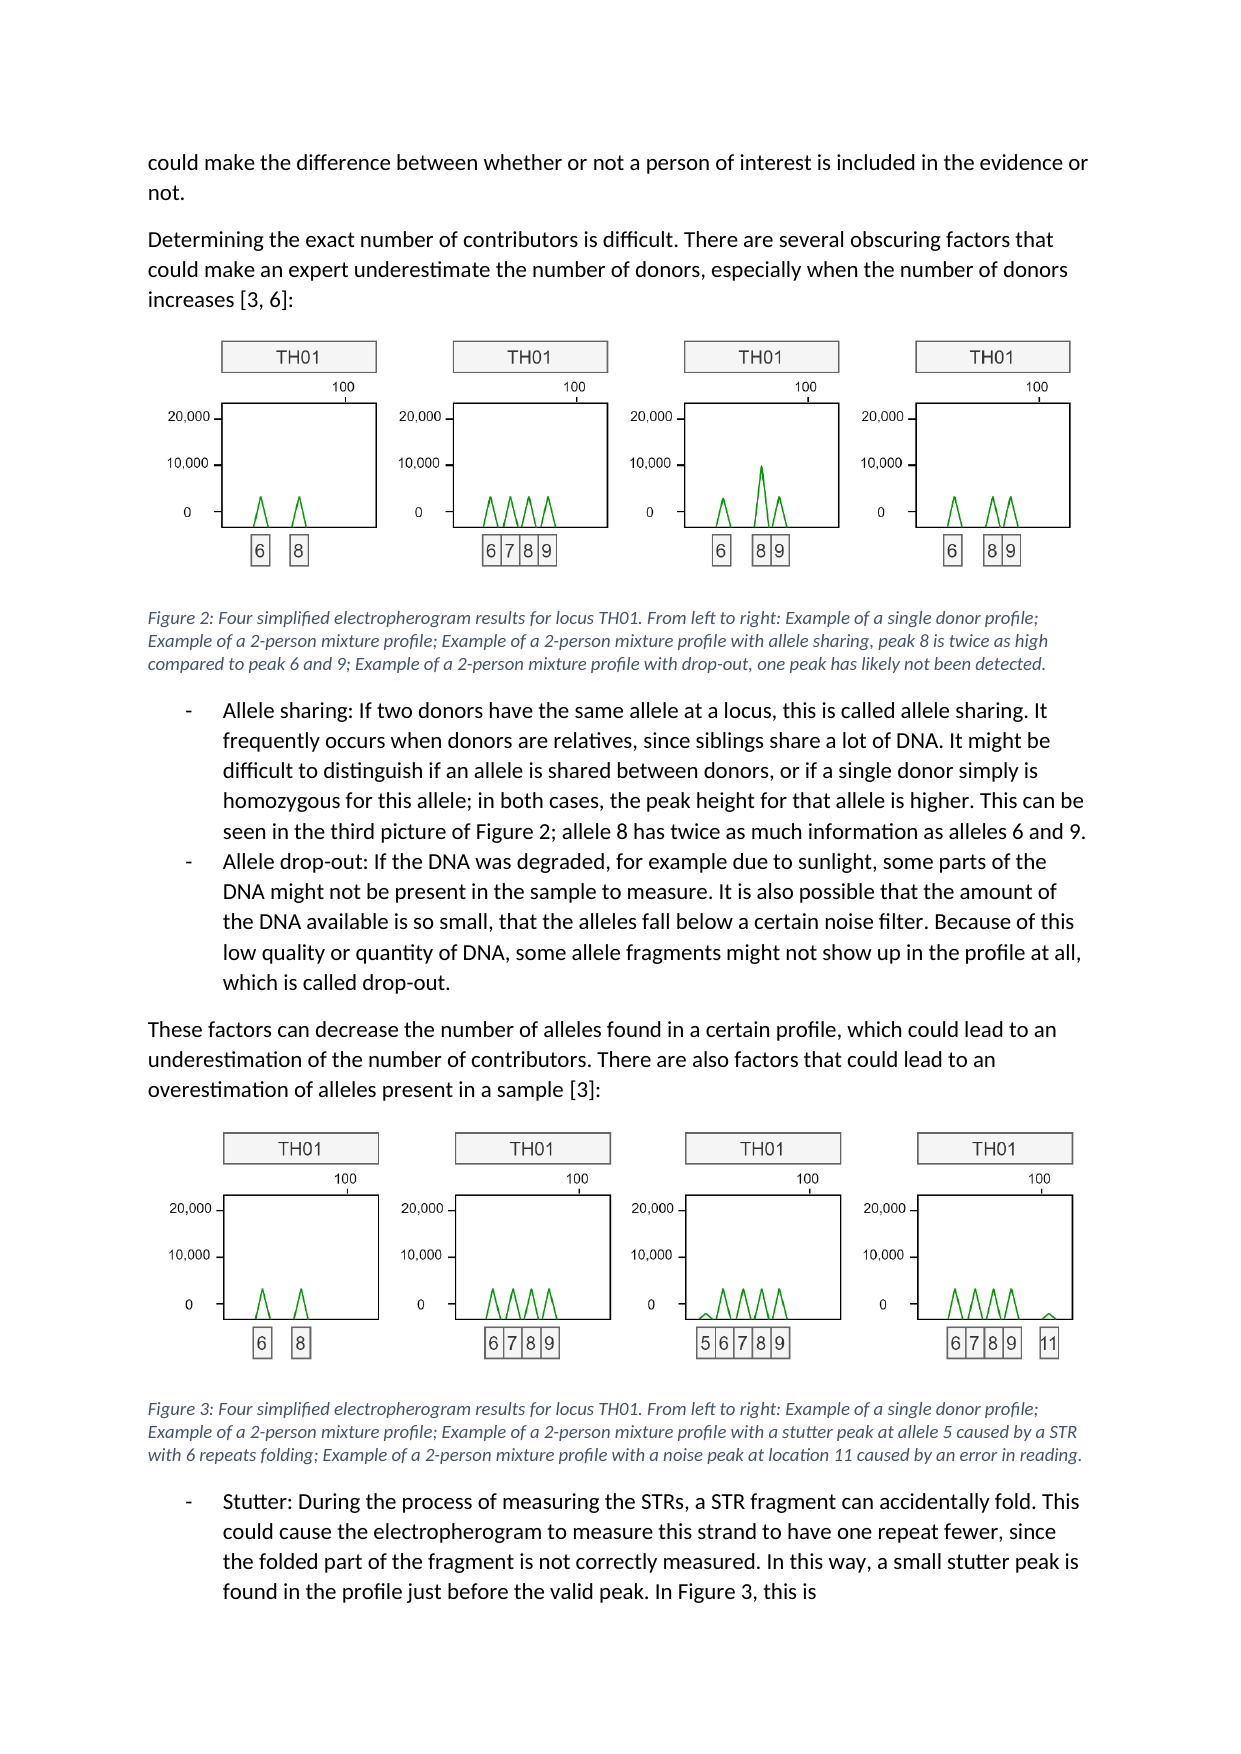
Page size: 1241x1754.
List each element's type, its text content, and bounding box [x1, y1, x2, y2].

text Figure 2: Four simplified electropherogram results for locus TH01. From left to right: Example of a single donor profile; Example of a 2-person mixture profile; Example of a 2-person mixture profile with allele sharing, peak 8 is twice as high compared to peak 6 and 9; Example of a 2-person mixture profile with drop-out, one peak has likely not been detected. [148, 606, 1093, 675]
text Figure 3: Four simplified electropherogram results for locus TH01. From left to right: Example of a single donor profile; Example of a 2-person mixture profile; Example of a 2-person mixture profile with a stutter peak at allele 5 caused by a STR with 6 repeats folding; Example of a 2-person mixture profile with a noise peak at location 11 caused by an error in reading. [148, 1397, 1093, 1466]
list Allele drop-out: If the DNA was degraded, for example due to sunlight, some parts of the DNA might not be present in the sample to measure. It is also possible that the amount of the DNA available is so small, that the alleles fall below a certain noise filter. Because of this low quality or quantity of DNA, some allele fragments might not show up in the profile at all, which is called drop-out. [185, 847, 1093, 996]
list Allele sharing: If two donors have the same allele at a locus, this is called allele sharing. It frequently occurs when donors are relatives, since siblings share a lot of DNA. It might be difficult to distinguish if an allele is shared between donors, or if a single donor simply is homozygous for this allele; in both cases, the peak height for that allele is higher. This can be seen in the third picture of Figure 2; allele 8 has twice as much information as alleles 6 and 9. [185, 696, 1093, 845]
text These factors can decrease the number of alleles found in a certain profile, which could lead to an underestimation of the number of contributors. There are also factors that could lead to an overestimation of alleles present in a sample [3]: [148, 1015, 1093, 1103]
picture [147, 1122, 1093, 1379]
list Stutter: During the process of measuring the STRs, a STR fragment can accidentally fold. This could cause the electropherogram to measure this strand to have one repeat fewer, since the folded part of the fragment is not correctly measured. In this way, a small stutter peak is found in the profile just before the valid peak. In Figure 3, this is [185, 1487, 1093, 1606]
picture [147, 332, 1092, 588]
text Determining the exact number of contributors is difficult. There are several obscuring factors that could make an expert underestimate the number of donors, especially when the number of donors increases [3, 6]: [148, 225, 1093, 313]
